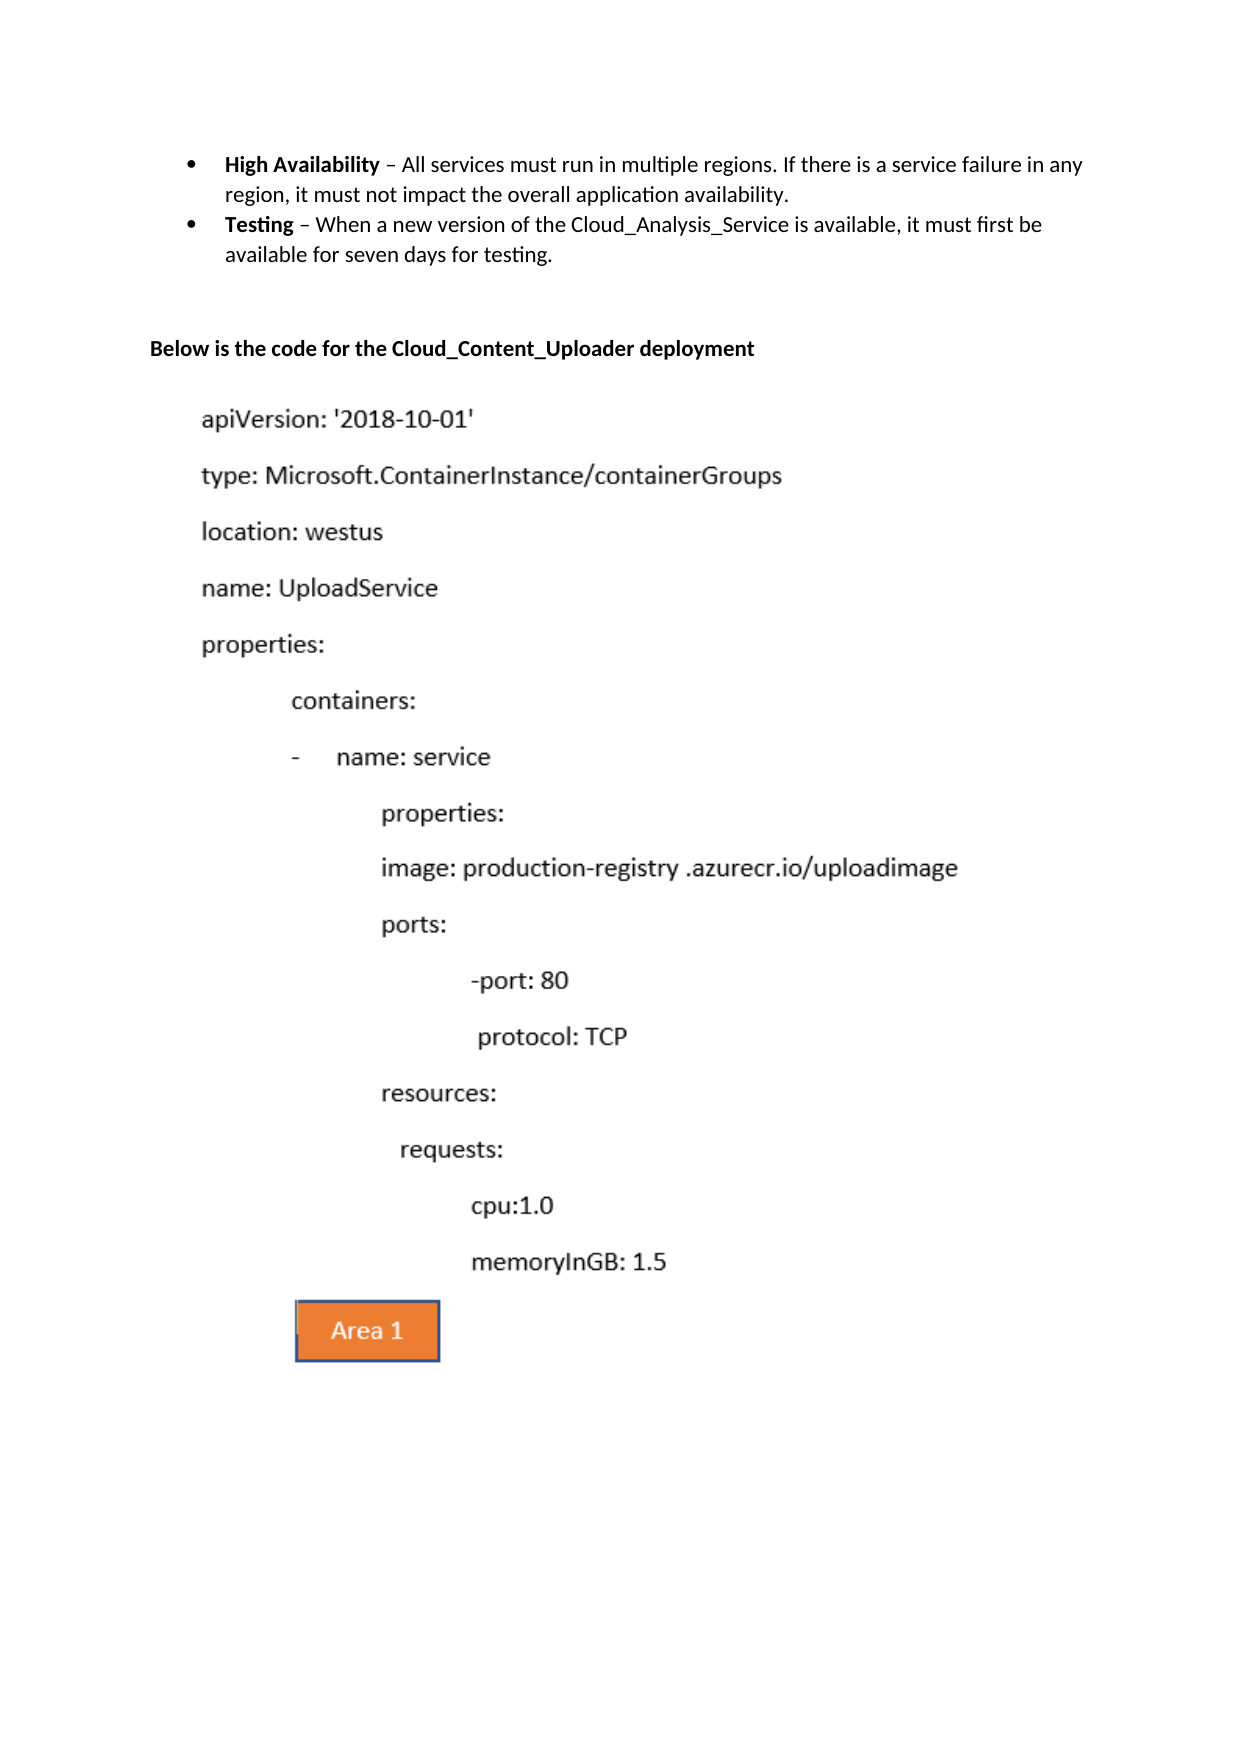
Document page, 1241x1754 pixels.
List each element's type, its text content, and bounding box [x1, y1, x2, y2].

text Below is the code for the Cloud_Content_Uploader deployment [150, 334, 1090, 362]
list High Availability – All services must run in multiple regions. If there is a service failure in any region, it must not impact the overall application availability. [187, 150, 1090, 208]
list Testing – When a new version of the Cloud_Analysis_Service is available, it must first be available for seven days for testing. [187, 210, 1090, 269]
picture [150, 381, 1072, 1383]
